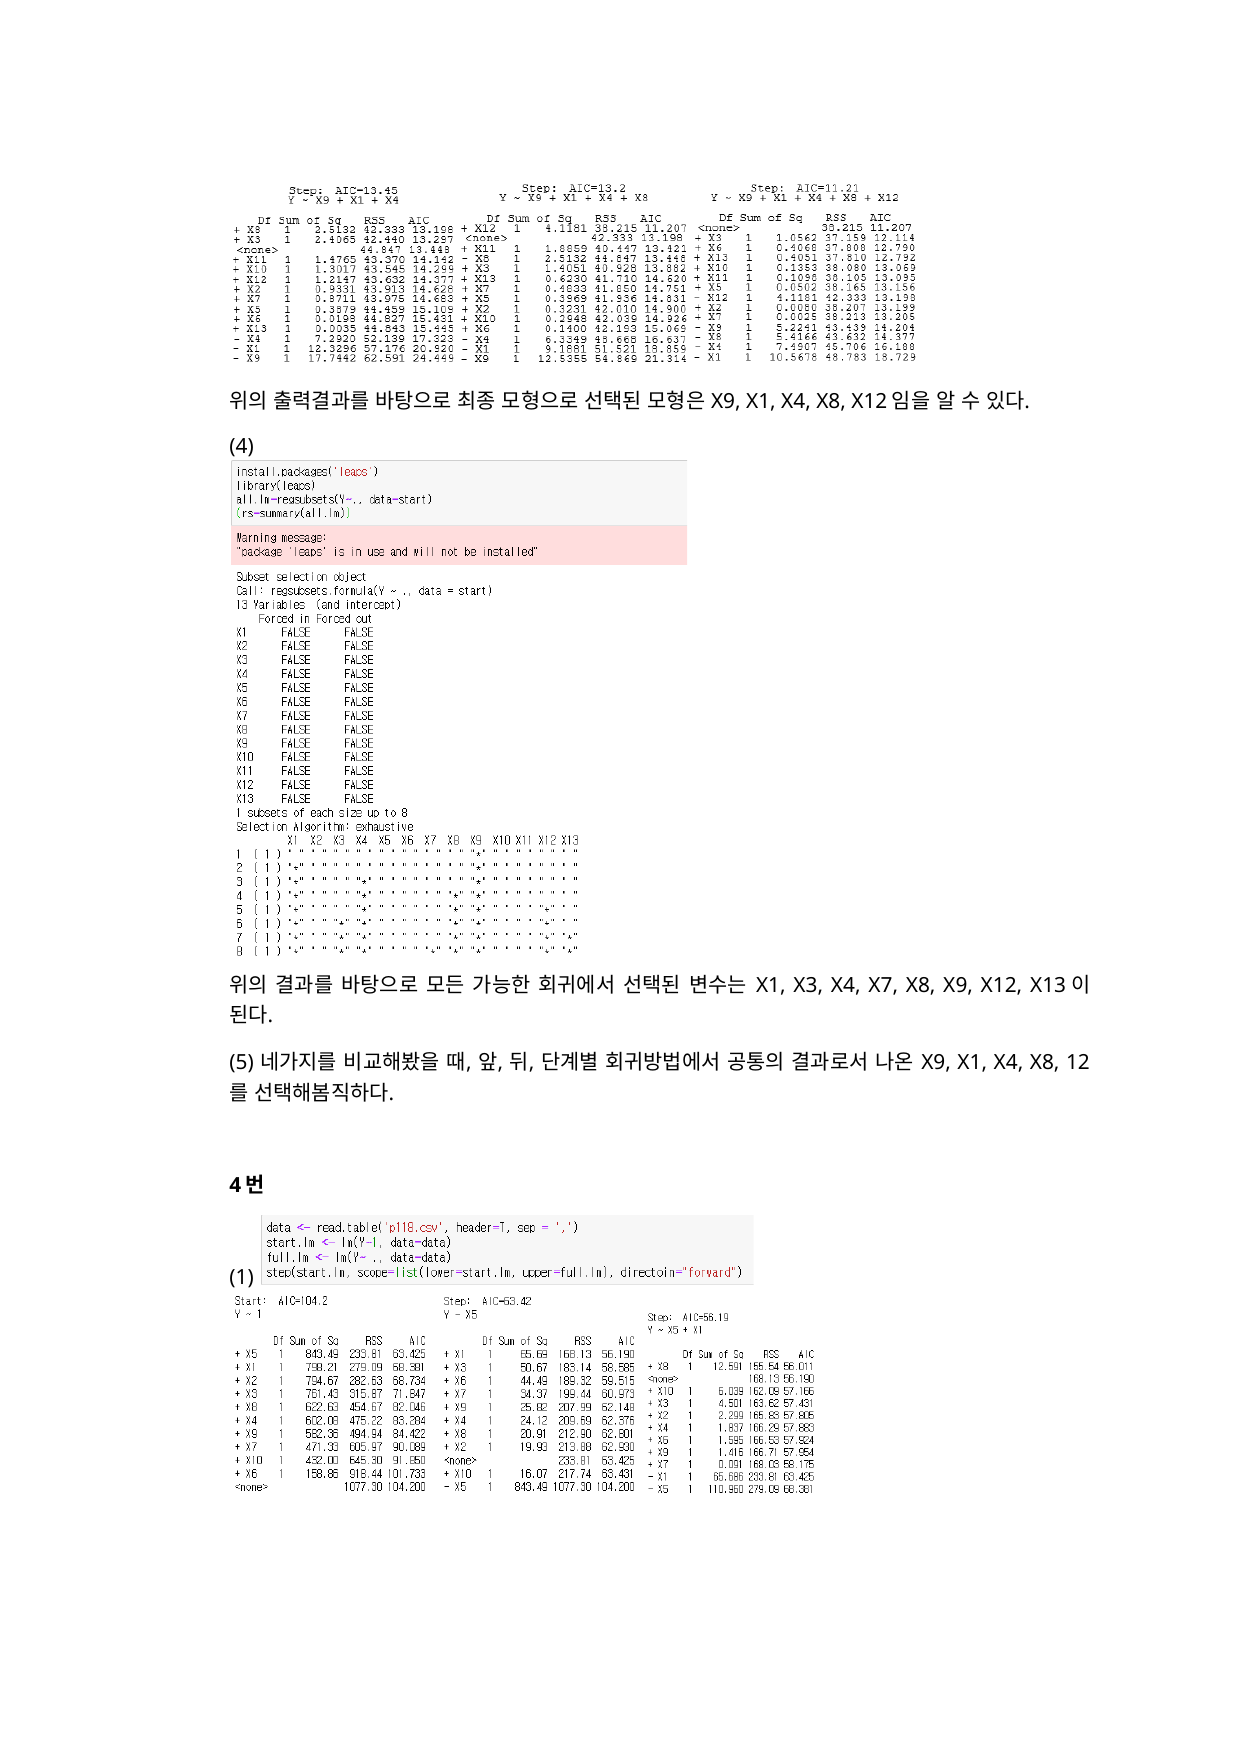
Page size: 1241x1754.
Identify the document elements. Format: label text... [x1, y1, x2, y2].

picture [258, 1215, 754, 1285]
text 4번 [229, 1168, 1090, 1198]
text (5) 네가지를 비교해봤을 때, 앞, 뒤, 단계별 회귀방법에서 공통의 결과로서 나온 X9, X1, X4, X8, 12를 선택해봄직하다. [229, 1046, 1090, 1106]
picture [229, 1291, 819, 1496]
picture [229, 459, 688, 969]
picture [229, 177, 925, 368]
text 위의 출력결과를 바탕으로 최종 모형으로 선택된 모형은 X9, X1, X4, X8, X12임을 알 수 있다. [229, 384, 1090, 415]
